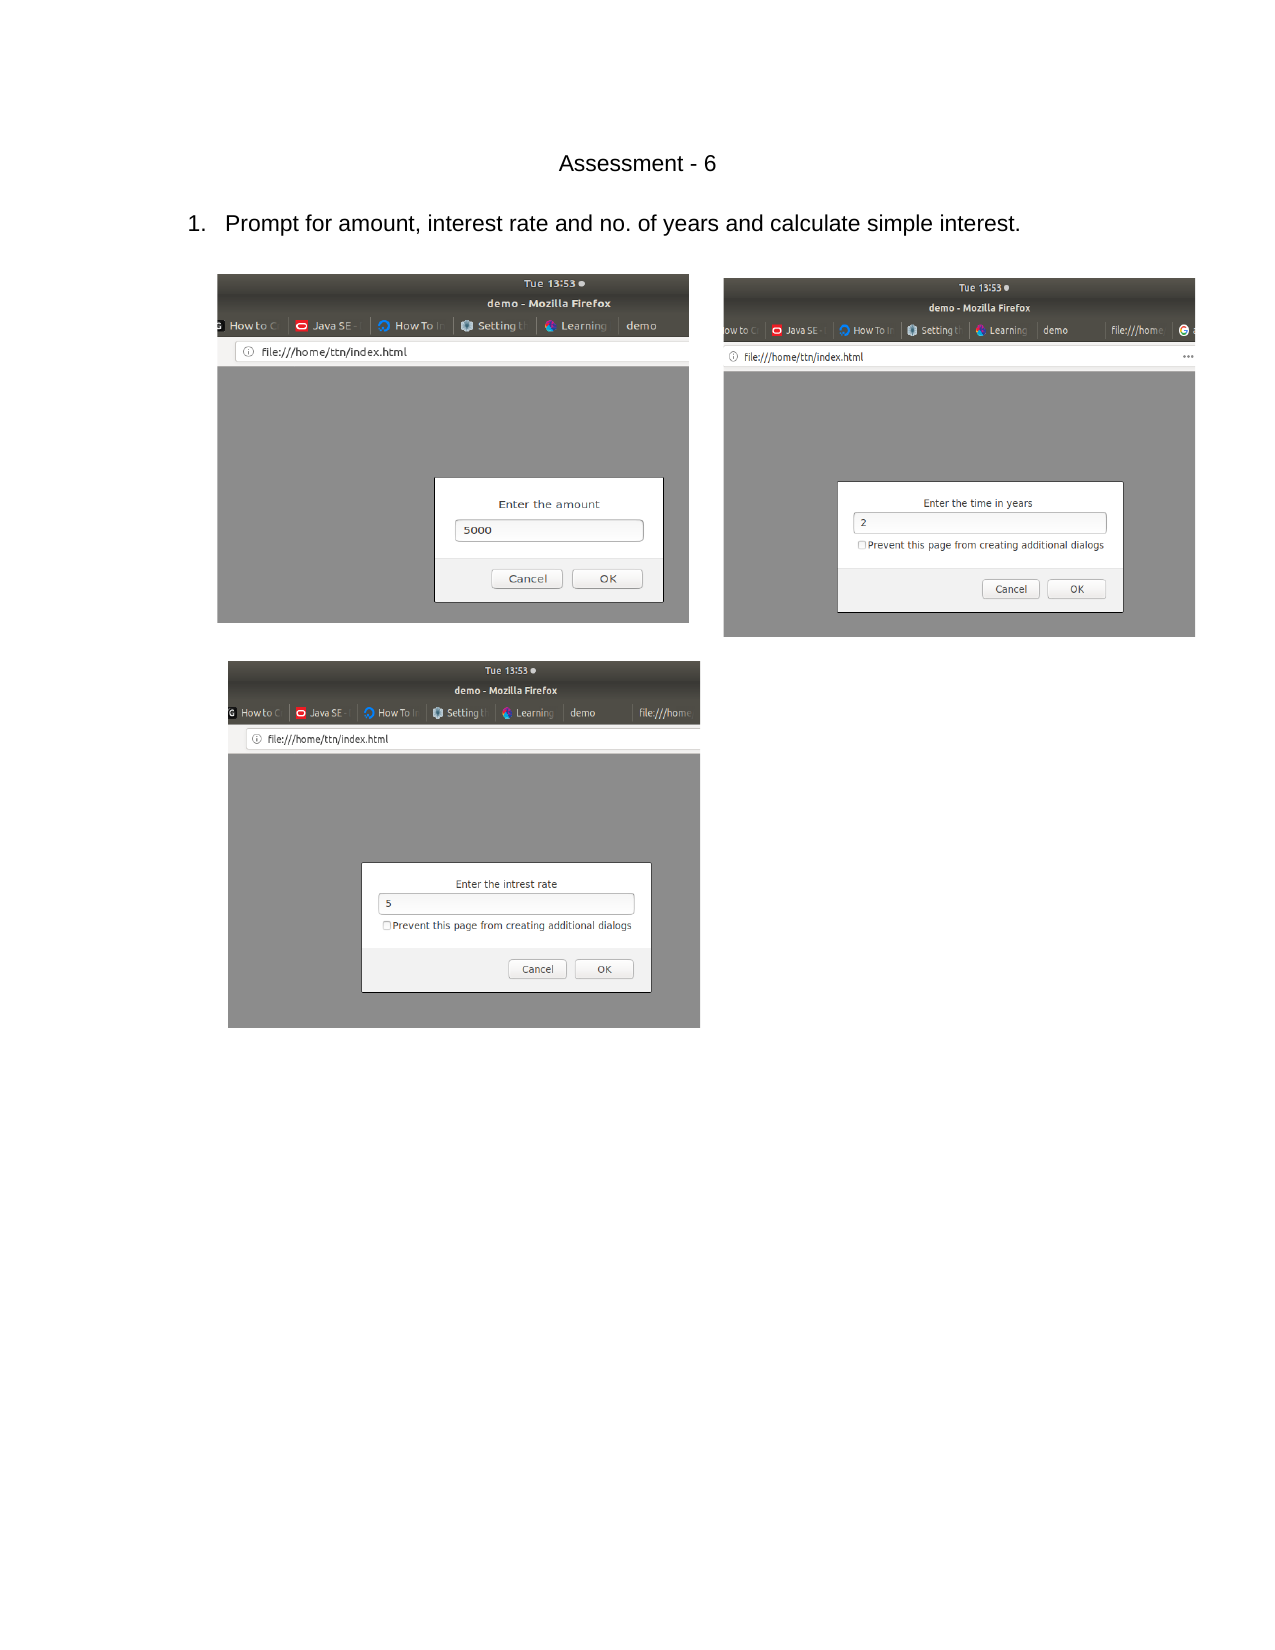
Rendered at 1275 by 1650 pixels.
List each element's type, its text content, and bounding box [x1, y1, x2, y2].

list Prompt for amount, interest rate and no. of years and calculate simple interest. [187, 210, 1125, 237]
picture [723, 278, 1196, 637]
picture [228, 661, 700, 1028]
text Assessment - 6 [150, 150, 1125, 176]
picture [217, 274, 689, 623]
